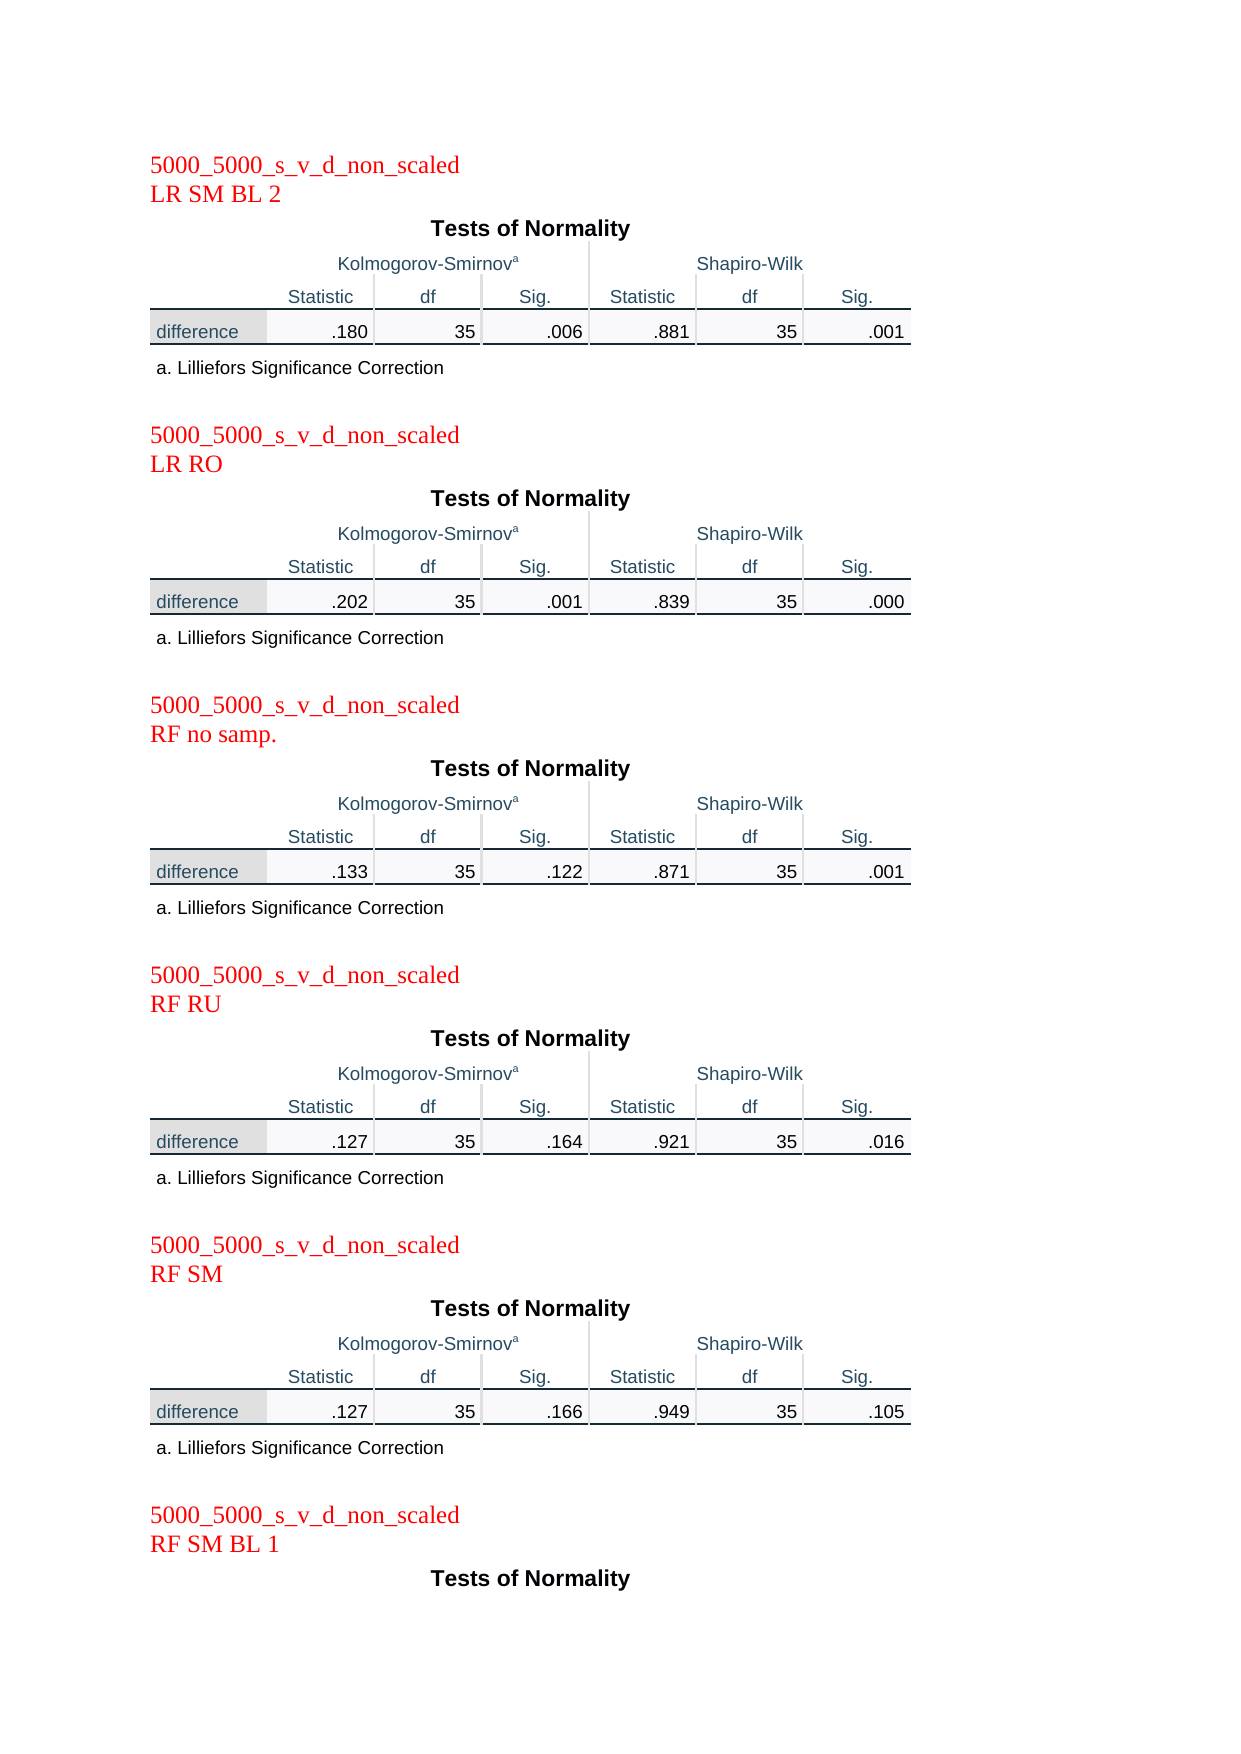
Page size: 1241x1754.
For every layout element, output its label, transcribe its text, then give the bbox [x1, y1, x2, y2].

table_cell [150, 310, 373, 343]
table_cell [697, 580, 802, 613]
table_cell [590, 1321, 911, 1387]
text RF no samp. [150, 719, 1090, 747]
text 5000_5000_s_v_d_non_scaled [150, 1500, 1090, 1529]
text RF SM BL 1 [150, 1529, 1090, 1557]
text RF SM [150, 1259, 1090, 1287]
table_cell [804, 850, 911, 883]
text RF RU [150, 989, 1090, 1017]
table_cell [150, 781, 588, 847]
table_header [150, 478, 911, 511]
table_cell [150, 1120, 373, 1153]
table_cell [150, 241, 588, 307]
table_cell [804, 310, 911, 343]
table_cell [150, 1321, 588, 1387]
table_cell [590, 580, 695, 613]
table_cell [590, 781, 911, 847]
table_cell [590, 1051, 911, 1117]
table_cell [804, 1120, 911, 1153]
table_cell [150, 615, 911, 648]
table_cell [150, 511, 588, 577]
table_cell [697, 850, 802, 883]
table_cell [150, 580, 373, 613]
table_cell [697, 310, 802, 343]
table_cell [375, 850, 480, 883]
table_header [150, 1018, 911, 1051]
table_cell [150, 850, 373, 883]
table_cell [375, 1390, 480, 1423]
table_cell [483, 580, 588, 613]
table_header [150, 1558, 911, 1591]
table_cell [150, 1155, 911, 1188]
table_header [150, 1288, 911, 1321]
text LR SM BL 2 [150, 179, 1090, 207]
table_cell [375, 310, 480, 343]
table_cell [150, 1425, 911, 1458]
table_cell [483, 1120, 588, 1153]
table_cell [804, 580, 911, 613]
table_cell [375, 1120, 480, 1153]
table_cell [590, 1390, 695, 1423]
text 5000_5000_s_v_d_non_scaled [150, 690, 1090, 719]
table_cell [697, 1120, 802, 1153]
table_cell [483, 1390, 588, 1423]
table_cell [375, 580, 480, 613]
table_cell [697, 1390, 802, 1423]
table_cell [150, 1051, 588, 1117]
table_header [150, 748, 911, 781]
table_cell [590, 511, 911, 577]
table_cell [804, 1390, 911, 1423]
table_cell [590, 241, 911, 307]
text LR RO [150, 449, 1090, 477]
text 5000_5000_s_v_d_non_scaled [150, 960, 1090, 989]
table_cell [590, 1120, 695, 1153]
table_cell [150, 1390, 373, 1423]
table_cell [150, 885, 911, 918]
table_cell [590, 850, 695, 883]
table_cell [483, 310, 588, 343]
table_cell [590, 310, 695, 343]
text 5000_5000_s_v_d_non_scaled [150, 420, 1090, 449]
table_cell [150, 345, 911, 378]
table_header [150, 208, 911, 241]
text 5000_5000_s_v_d_non_scaled [150, 150, 1090, 179]
text 5000_5000_s_v_d_non_scaled [150, 1230, 1090, 1259]
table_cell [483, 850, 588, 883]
